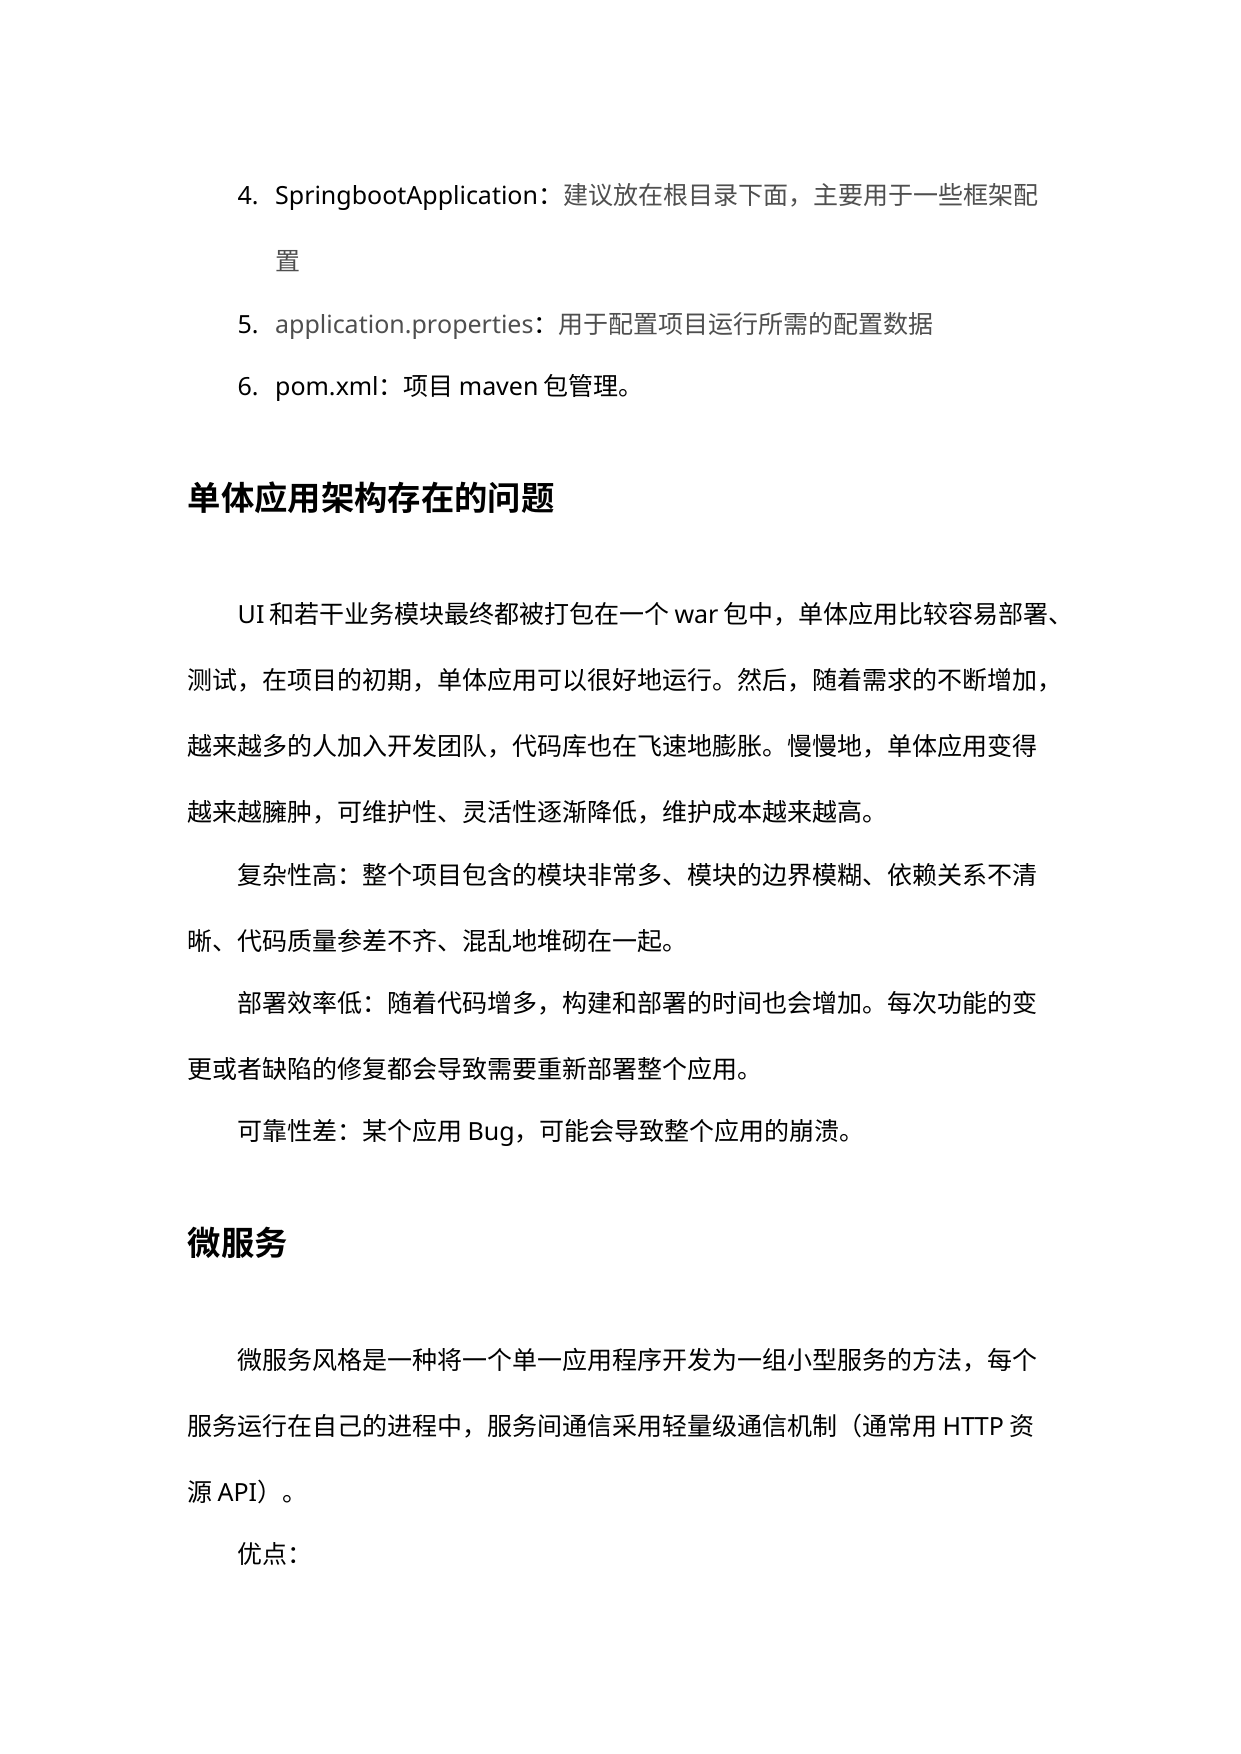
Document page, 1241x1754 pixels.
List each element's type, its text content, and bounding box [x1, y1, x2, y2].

list application.properties：用于配置项目运行所需的配置数据 [237, 300, 1053, 344]
text 微服务风格是一种将一个单一应用程序开发为一组小型服务的方法，每个服务运行在自己的进程中，服务间通信采用轻量级通信机制（通常用HTTP资源API）。 [187, 1336, 1053, 1512]
text UI和若干业务模块最终都被打包在一个war包中，单体应用比较容易部署、测试，在项目的初期，单体应用可以很好地运行。然后，随着需求的不断增加，越来越多的人加入开发团队，代码库也在飞速地膨胀。慢慢地，单体应用变得越来越臃肿，可维护性、灵活性逐渐降低，维护成本越来越高。 [187, 591, 1053, 833]
text 部署效率低：随着代码增多，构建和部署的时间也会增加。每次功能的变更或者缺陷的修复都会导致需要重新部署整个应用。 [187, 979, 1053, 1089]
list pom.xml：项目maven包管理。 [237, 362, 1053, 406]
subtitle 单体应用架构存在的问题 [187, 452, 1053, 540]
text 复杂性高：整个项目包含的模块非常多、模块的边界模糊、依赖关系不清晰、代码质量参差不齐、混乱地堆砌在一起。 [187, 851, 1053, 961]
text 优点： [187, 1531, 1053, 1574]
list SpringbootApplication：建议放在根目录下面，主要用于一些框架配置 [237, 172, 1053, 282]
subtitle 微服务 [187, 1197, 1053, 1285]
text 可靠性差：某个应用Bug，可能会导致整个应用的崩溃。 [187, 1108, 1053, 1152]
